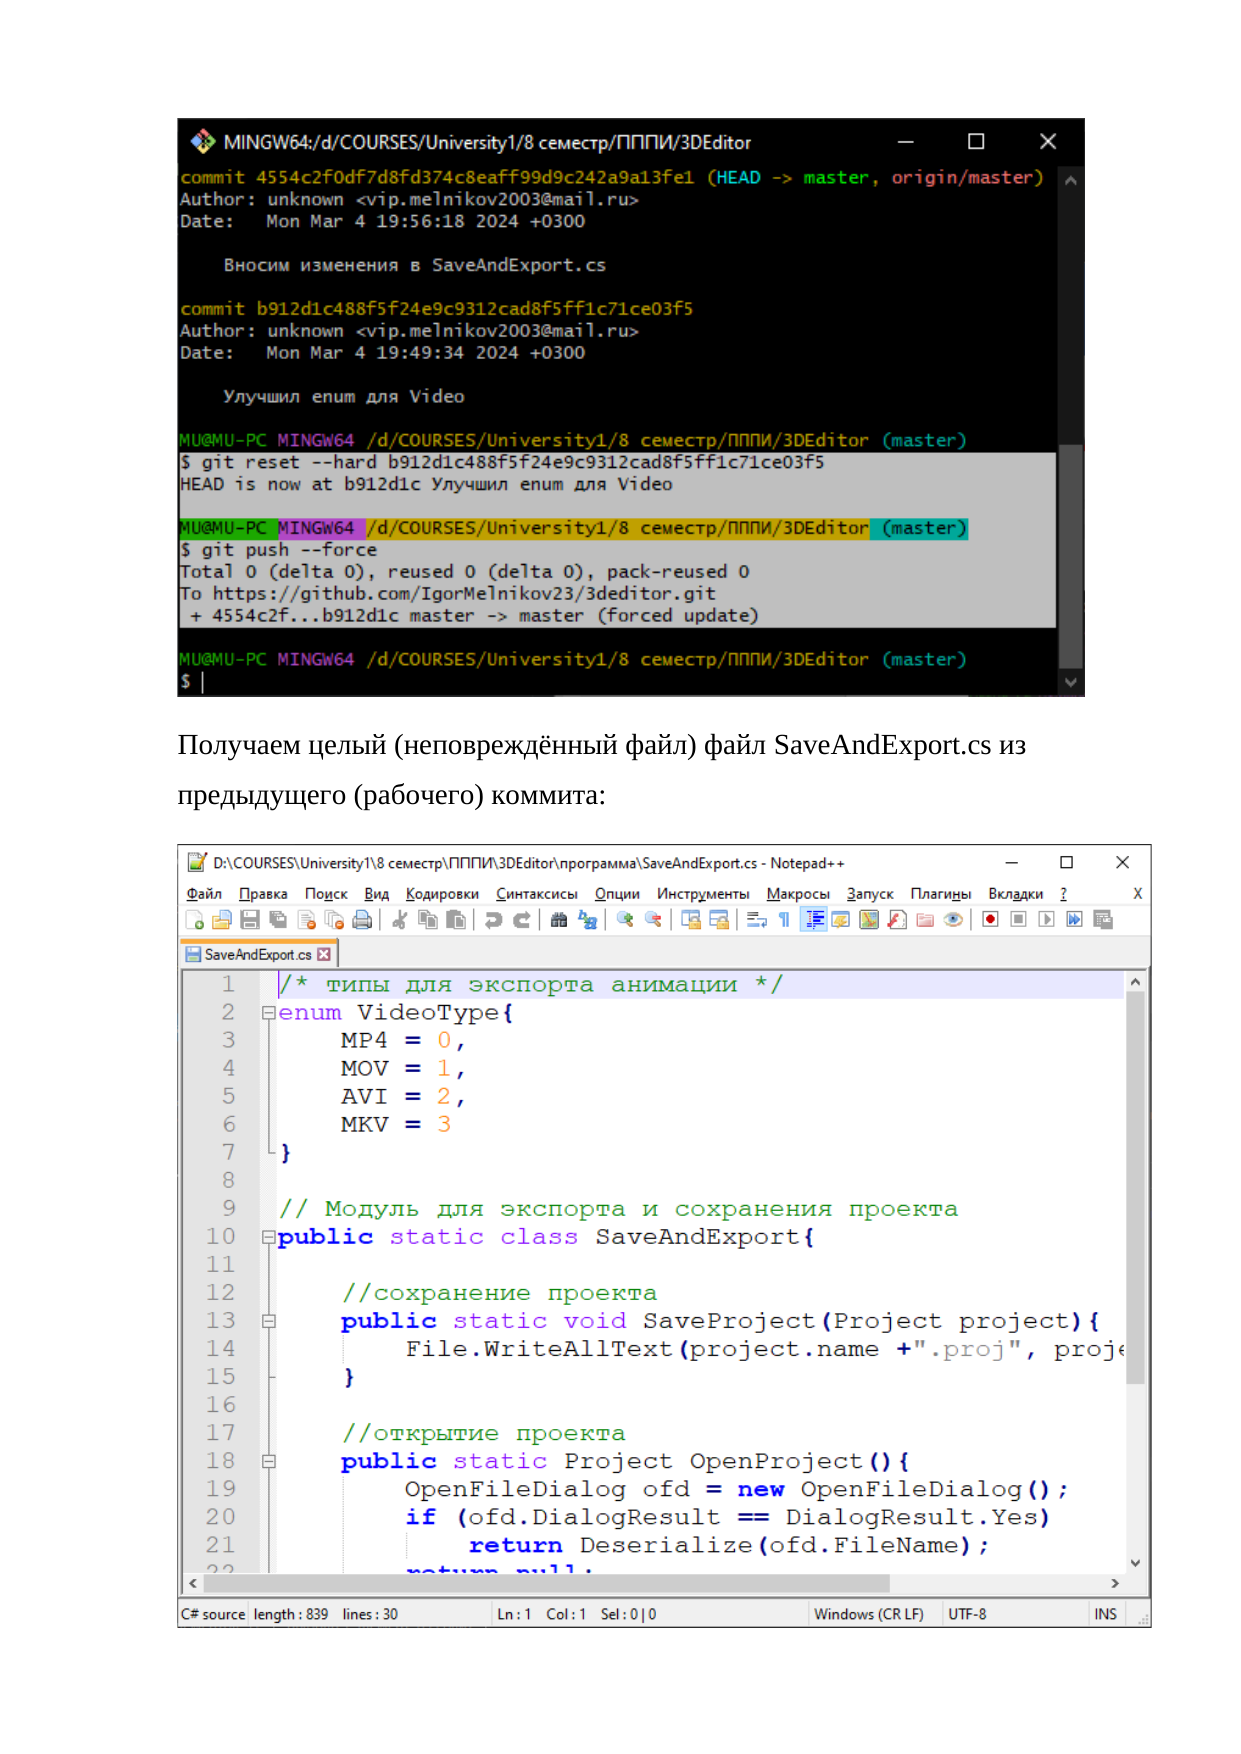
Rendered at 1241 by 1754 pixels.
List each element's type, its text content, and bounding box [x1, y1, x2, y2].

picture [177, 118, 1085, 697]
text Получаем целый (неповреждённый файл) файл SaveAndExport.cs из предыдущего (рабочего) коммита: [177, 727, 1152, 811]
picture [177, 844, 1152, 1628]
